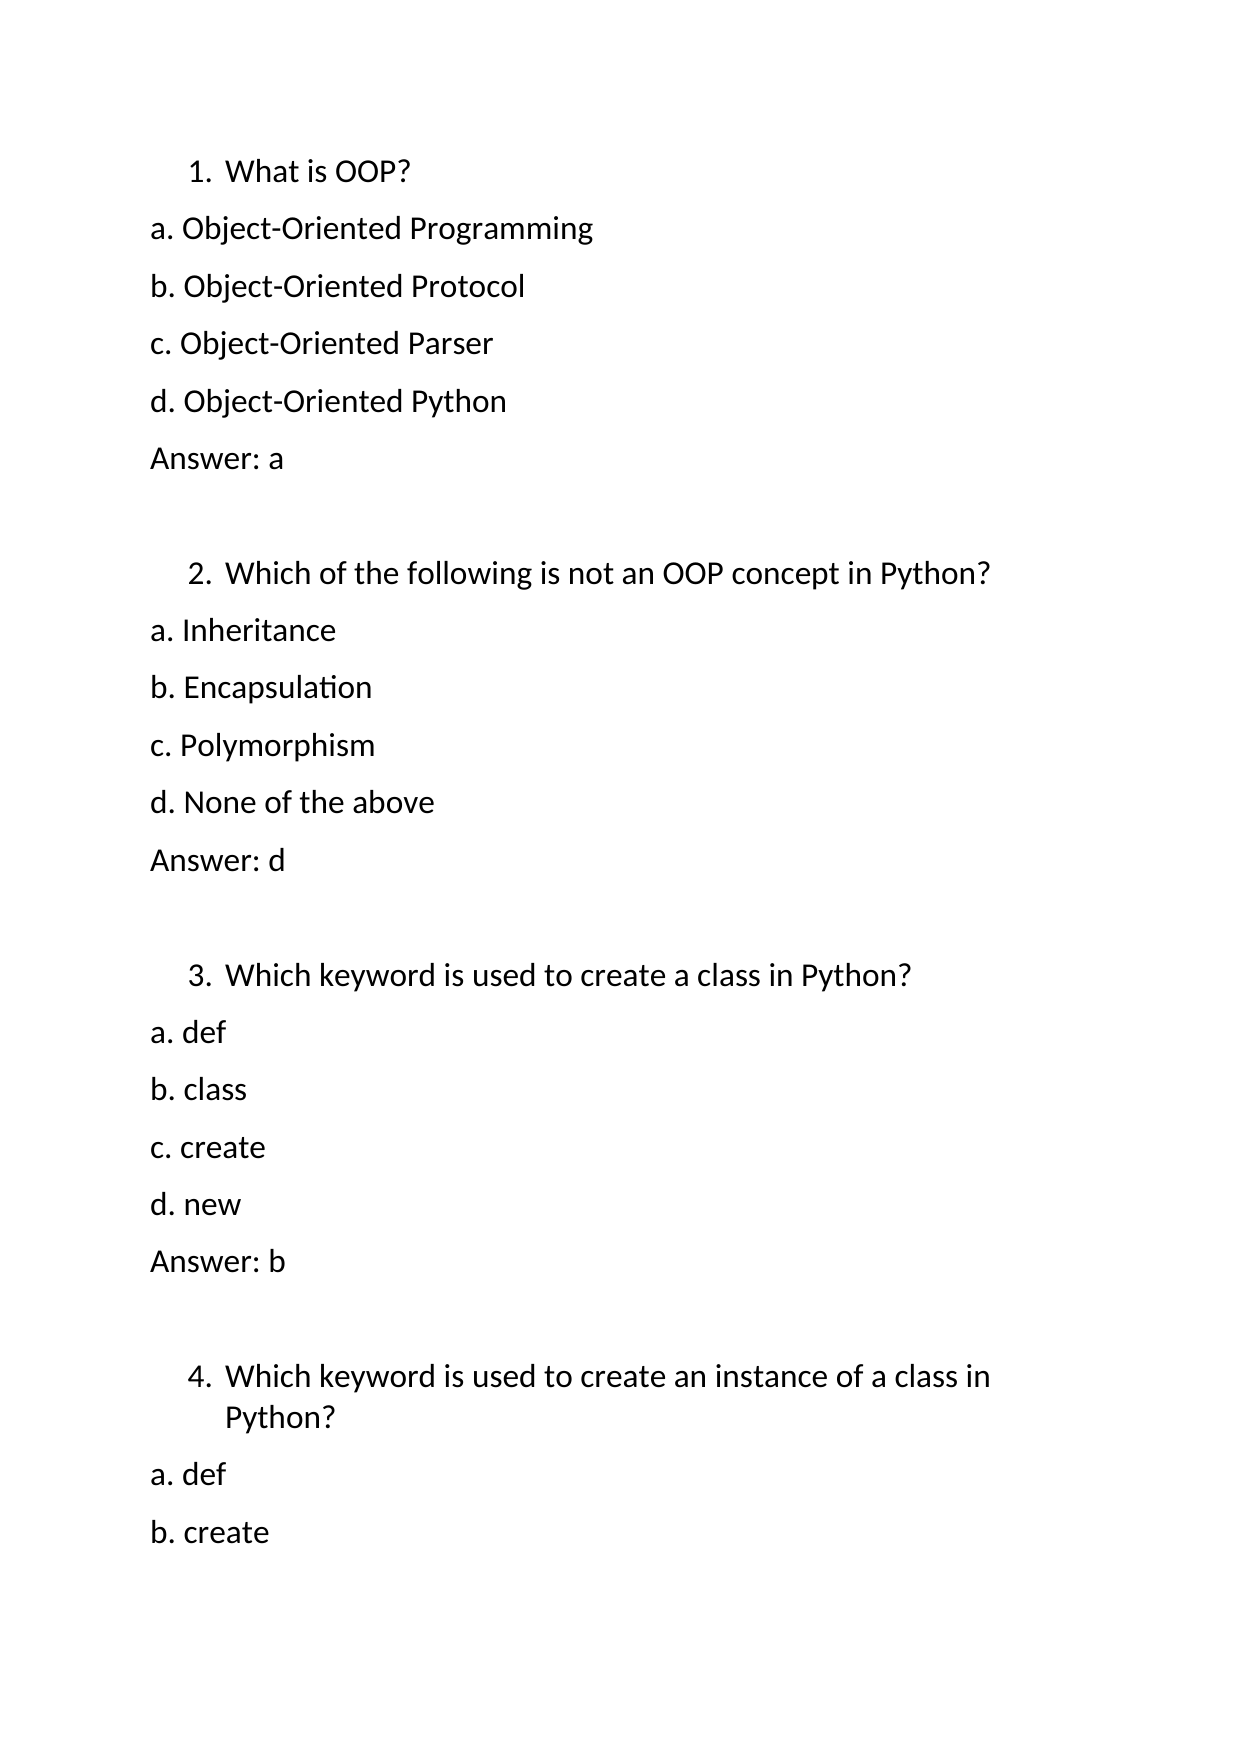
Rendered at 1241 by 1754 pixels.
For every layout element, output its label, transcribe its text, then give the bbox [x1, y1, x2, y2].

text d. None of the above [150, 781, 1090, 822]
list Which keyword is used to create a class in Python? [187, 953, 1090, 994]
list Which keyword is used to create an instance of a class in Python? [187, 1355, 1090, 1437]
text a. Inheritance [150, 609, 1090, 650]
text Answer: d [150, 839, 1090, 879]
text a. def [150, 1453, 1090, 1494]
text d. new [150, 1183, 1090, 1224]
list Which of the following is not an OOP concept in Python? [187, 552, 1090, 592]
text b. Object-Oriented Protocol [150, 265, 1090, 306]
text Answer: a [150, 437, 1090, 478]
text b. create [150, 1511, 1090, 1552]
text c. Object-Oriented Parser [150, 322, 1090, 363]
text d. Object-Oriented Python [150, 379, 1090, 420]
text c. create [150, 1126, 1090, 1166]
text Answer: b [150, 1241, 1090, 1281]
text b. class [150, 1068, 1090, 1109]
text a. def [150, 1011, 1090, 1052]
text a. Object-Oriented Programming [150, 207, 1090, 248]
list What is OOP? [187, 150, 1090, 191]
text b. Encapsulation [150, 667, 1090, 707]
text c. Polymorphism [150, 724, 1090, 765]
